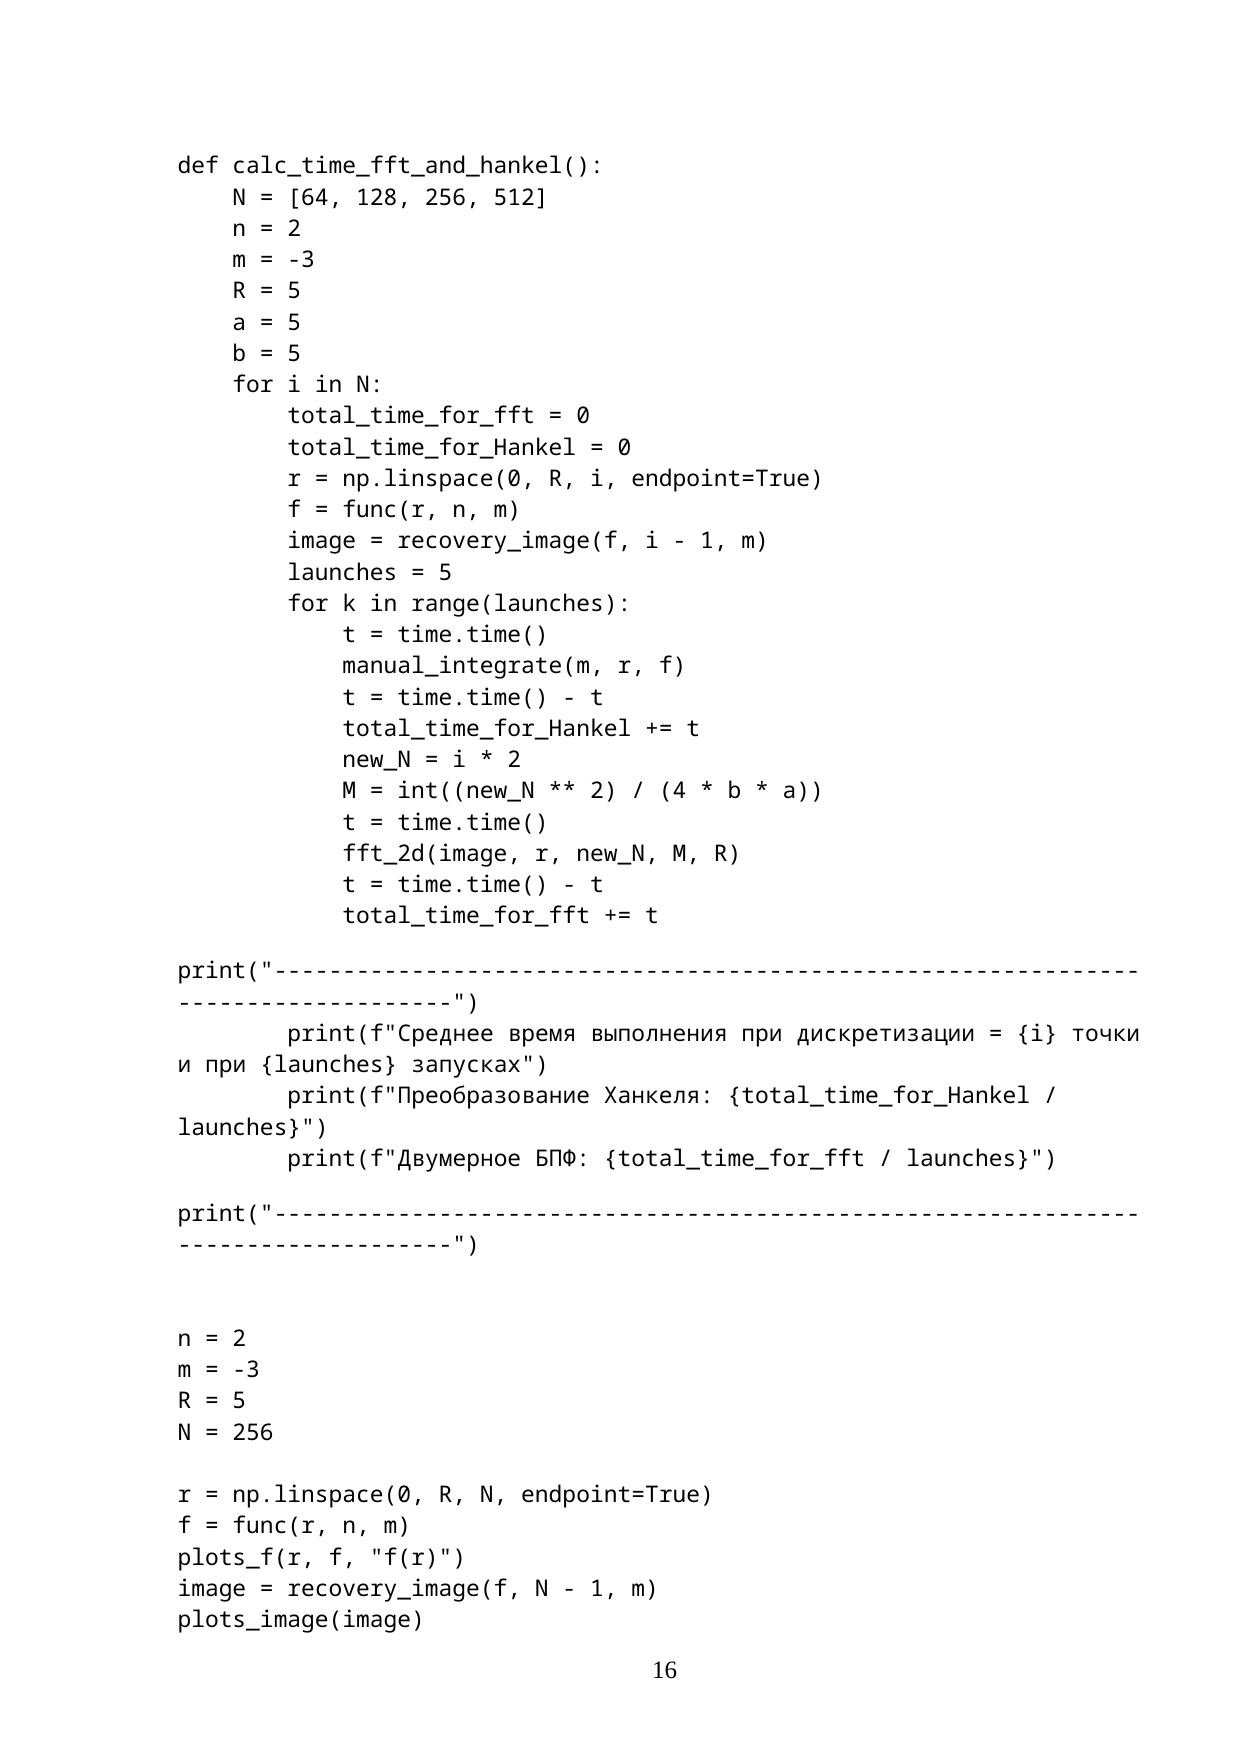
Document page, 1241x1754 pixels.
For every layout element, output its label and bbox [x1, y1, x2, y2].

text [177, 118, 1152, 1634]
